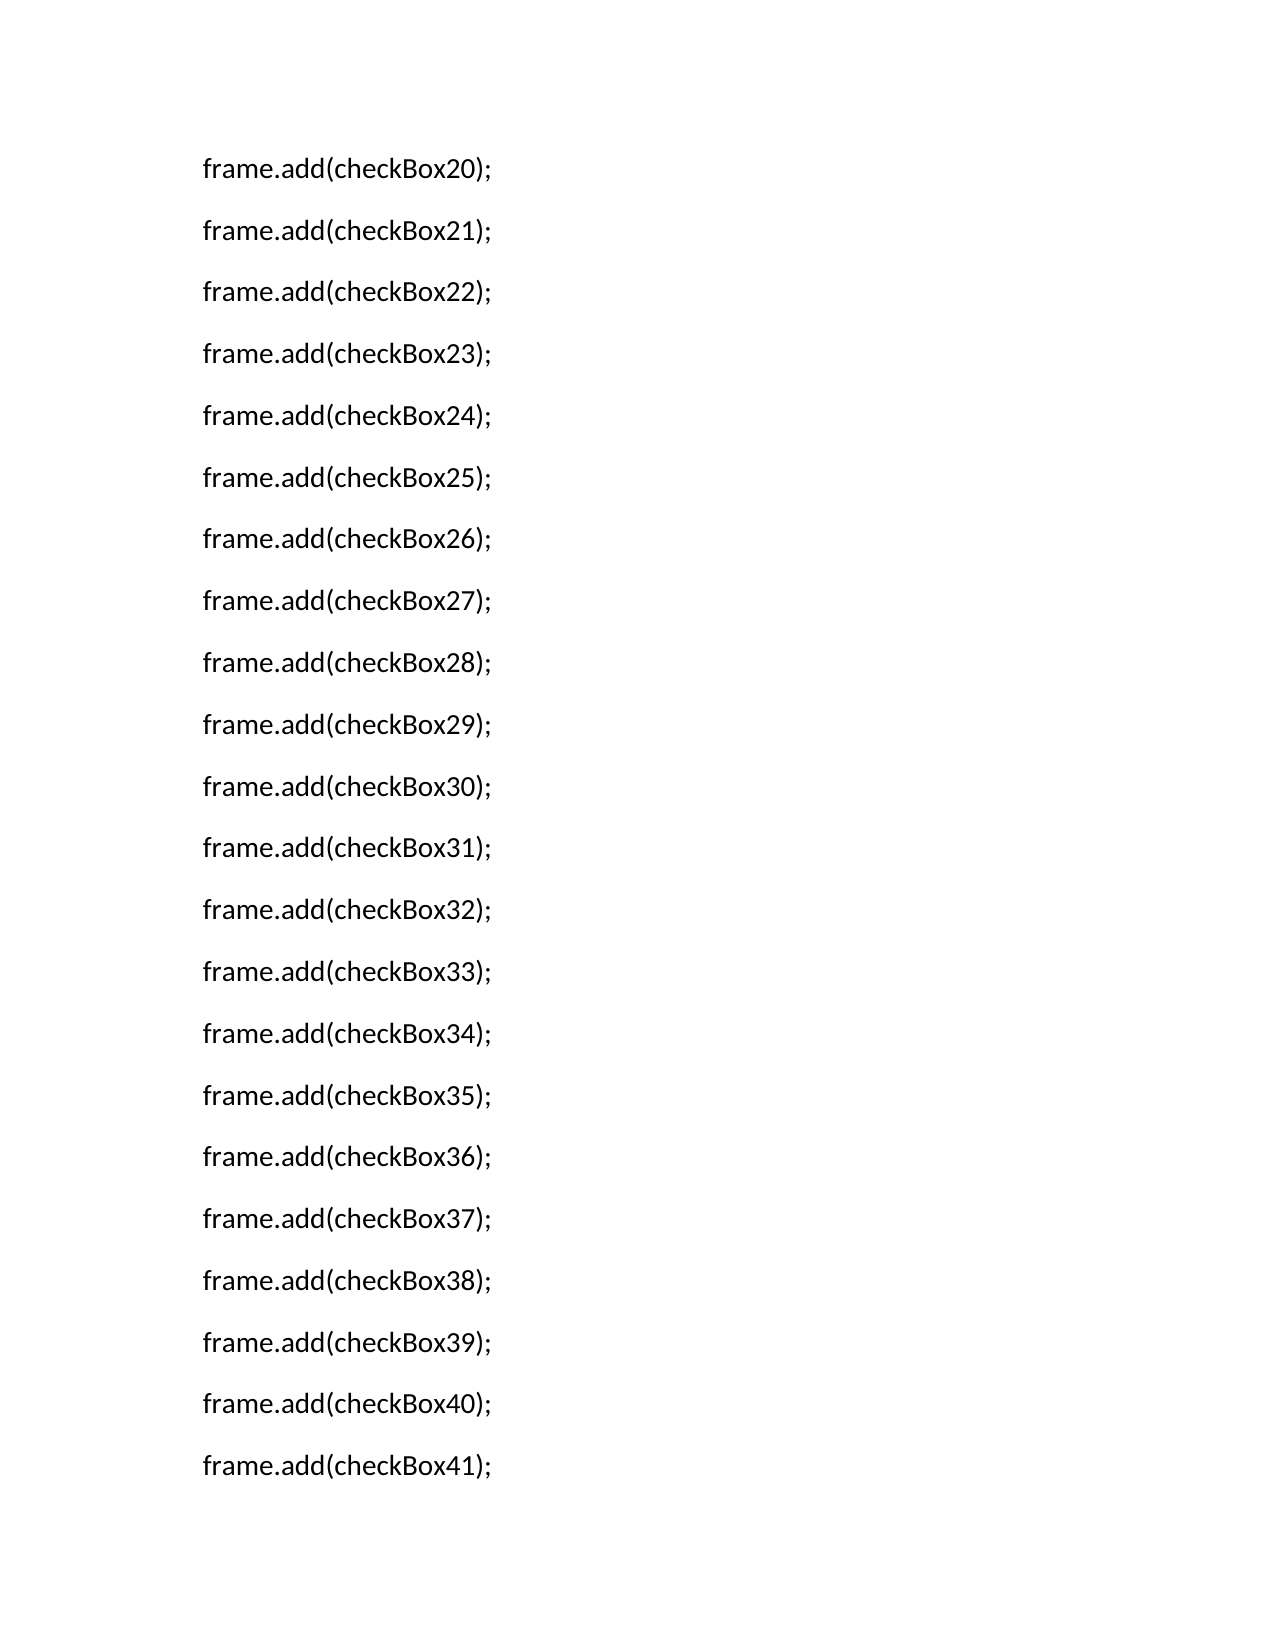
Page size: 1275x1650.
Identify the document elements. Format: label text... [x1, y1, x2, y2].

text frame.add(checkBox31); [150, 829, 1125, 865]
text frame.add(checkBox28); [150, 644, 1125, 680]
text frame.add(checkBox32); [150, 891, 1125, 927]
text frame.add(checkBox25); [150, 459, 1125, 494]
text frame.add(checkBox21); [150, 212, 1125, 247]
text frame.add(checkBox22); [150, 273, 1125, 309]
text frame.add(checkBox37); [150, 1200, 1125, 1236]
text frame.add(checkBox36); [150, 1138, 1125, 1174]
text frame.add(checkBox41); [150, 1447, 1125, 1483]
text frame.add(checkBox34); [150, 1015, 1125, 1050]
text frame.add(checkBox29); [150, 706, 1125, 742]
text frame.add(checkBox40); [150, 1385, 1125, 1421]
text frame.add(checkBox20); [150, 150, 1125, 186]
text frame.add(checkBox38); [150, 1262, 1125, 1297]
text frame.add(checkBox27); [150, 582, 1125, 618]
text frame.add(checkBox33); [150, 953, 1125, 989]
text frame.add(checkBox23); [150, 335, 1125, 371]
text frame.add(checkBox30); [150, 768, 1125, 803]
text frame.add(checkBox24); [150, 397, 1125, 433]
text frame.add(checkBox39); [150, 1324, 1125, 1359]
text frame.add(checkBox26); [150, 521, 1125, 556]
text frame.add(checkBox35); [150, 1077, 1125, 1112]
